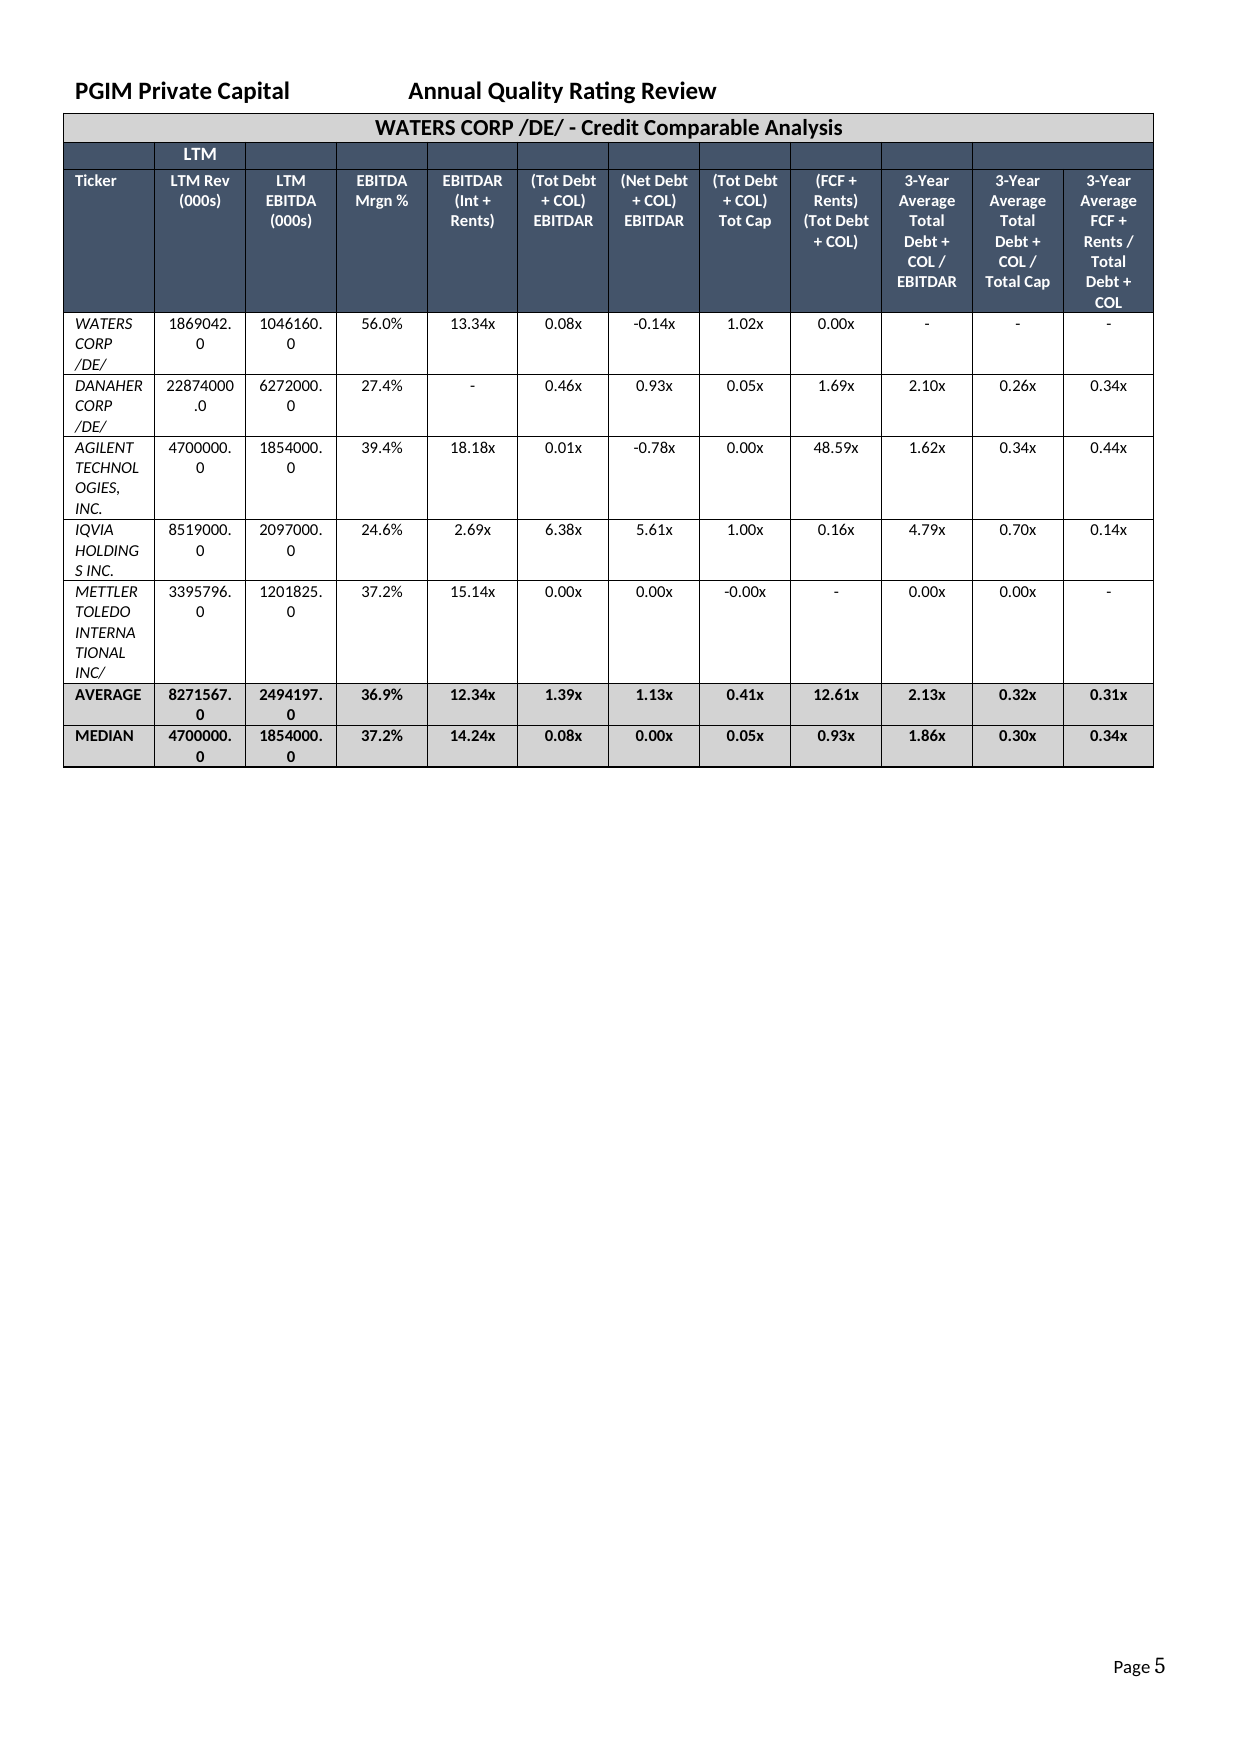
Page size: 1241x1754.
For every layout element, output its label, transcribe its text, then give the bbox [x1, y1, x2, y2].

table_cell EBITDAR (Int + Rents) [428, 170, 517, 312]
table_cell 8271567.0 [155, 684, 245, 725]
table_cell [246, 143, 336, 169]
table_header WATERS CORP /DE/ - Credit Comparable Analysis [64, 114, 1153, 142]
table_cell 56.0% [337, 313, 427, 374]
table_cell - [791, 581, 881, 683]
table_cell 0.44x [1064, 437, 1153, 518]
table_cell 1.02x [700, 313, 790, 374]
table_cell 0.00x [609, 581, 699, 683]
table_cell 27.4% [337, 375, 427, 436]
table_cell [337, 143, 427, 169]
table_cell IQVIA HOLDINGS INC. [64, 520, 154, 580]
table_cell 0.00x [973, 581, 1063, 683]
table_cell 0.14x [1064, 520, 1153, 580]
table_cell EBITDA Mrgn % [337, 170, 427, 312]
table_cell 0.70x [973, 520, 1063, 580]
table_cell DANAHER CORP /DE/ [64, 375, 154, 436]
table_cell 0.01x [518, 437, 608, 518]
table_cell 0.34x [1064, 726, 1153, 766]
table_cell LTM Rev (000s) [155, 170, 245, 312]
table_cell - [1064, 313, 1153, 374]
table_cell Ticker [64, 170, 154, 312]
table_cell 0.05x [700, 375, 790, 436]
table_cell WATERS CORP /DE/ [64, 313, 154, 374]
table_cell 0.00x [882, 581, 972, 683]
table_cell 12.61x [791, 684, 881, 725]
table_cell 5.61x [609, 520, 699, 580]
table_cell -0.00x [700, 581, 790, 683]
table_cell [609, 143, 699, 169]
table_cell 0.00x [518, 581, 608, 683]
table_cell 0.93x [609, 375, 699, 436]
table_cell AGILENT TECHNOLOGIES, INC. [64, 437, 154, 518]
table_cell 6.38x [518, 520, 608, 580]
table_cell 1.00x [700, 520, 790, 580]
table_cell 3-Year Average Total Debt + COL / EBITDAR [882, 170, 972, 312]
table_cell -0.78x [609, 437, 699, 518]
table_cell MEDIAN [64, 726, 154, 766]
table_cell 0.30x [973, 726, 1063, 766]
table_cell METTLER TOLEDO INTERNATIONAL INC/ [64, 581, 154, 683]
table_cell 0.34x [973, 437, 1063, 518]
table_cell 3395796.0 [155, 581, 245, 683]
table_cell 4700000.0 [155, 437, 245, 518]
table_cell - [882, 313, 972, 374]
table_cell 37.2% [337, 726, 427, 766]
table_cell 18.18x [428, 437, 517, 518]
table_cell - [1064, 581, 1153, 683]
table_cell [64, 143, 154, 169]
table_cell 0.00x [609, 726, 699, 766]
table_cell 0.00x [700, 437, 790, 518]
table_cell 2097000.0 [246, 520, 336, 580]
table_cell 1.86x [882, 726, 972, 766]
table_cell 0.46x [518, 375, 608, 436]
table_cell 1.39x [518, 684, 608, 725]
table_cell - [973, 313, 1063, 374]
table_cell 1869042.0 [155, 313, 245, 374]
table_cell [882, 143, 972, 169]
table_cell 22874000.0 [155, 375, 245, 436]
table_cell - [428, 375, 517, 436]
table_cell 37.2% [337, 581, 427, 683]
table_cell [973, 143, 1153, 169]
table_cell LTM [155, 143, 245, 169]
table_cell (Tot Debt + COL) Tot Cap [700, 170, 790, 312]
table_cell 1854000.0 [246, 726, 336, 766]
table_cell 24.6% [337, 520, 427, 580]
table_cell 0.41x [700, 684, 790, 725]
table_cell 0.34x [1064, 375, 1153, 436]
table_cell 4.79x [882, 520, 972, 580]
table_cell (Net Debt + COL) EBITDAR [609, 170, 699, 312]
table_cell 0.08x [518, 726, 608, 766]
table_cell AVERAGE [64, 684, 154, 725]
table_cell 1.13x [609, 684, 699, 725]
table_cell 39.4% [337, 437, 427, 518]
table_cell (Tot Debt + COL) EBITDAR [518, 170, 608, 312]
table_cell 48.59x [791, 437, 881, 518]
table_cell 4700000.0 [155, 726, 245, 766]
table_cell 1.62x [882, 437, 972, 518]
table_cell 0.93x [791, 726, 881, 766]
table_cell (FCF + Rents) (Tot Debt + COL) [791, 170, 881, 312]
table_cell 8519000.0 [155, 520, 245, 580]
table_cell 2.13x [882, 684, 972, 725]
table_cell 3-Year Average Total Debt + COL / Total Cap [973, 170, 1063, 312]
table_cell 0.05x [700, 726, 790, 766]
table_cell 0.08x [518, 313, 608, 374]
table_cell 0.16x [791, 520, 881, 580]
table_cell 1201825.0 [246, 581, 336, 683]
table_cell 0.31x [1064, 684, 1153, 725]
table_cell 1.69x [791, 375, 881, 436]
table_cell 14.24x [428, 726, 517, 766]
table_cell [518, 143, 608, 169]
table_cell 6272000.0 [246, 375, 336, 436]
table_cell -0.14x [609, 313, 699, 374]
table_cell [428, 143, 517, 169]
table_cell 2.10x [882, 375, 972, 436]
table_cell LTM EBITDA (000s) [246, 170, 336, 312]
table_cell 1854000.0 [246, 437, 336, 518]
table_cell [700, 143, 790, 169]
table_cell 13.34x [428, 313, 517, 374]
table_cell 2494197.0 [246, 684, 336, 725]
table_cell 2.69x [428, 520, 517, 580]
table_cell 1046160.0 [246, 313, 336, 374]
table_cell [791, 143, 881, 169]
table_cell 36.9% [337, 684, 427, 725]
table_cell 12.34x [428, 684, 517, 725]
table_cell 3-Year Average FCF + Rents / Total Debt + COL [1064, 170, 1153, 312]
table_cell 0.32x [973, 684, 1063, 725]
table_cell 0.00x [791, 313, 881, 374]
table_cell 0.26x [973, 375, 1063, 436]
table_cell 15.14x [428, 581, 517, 683]
